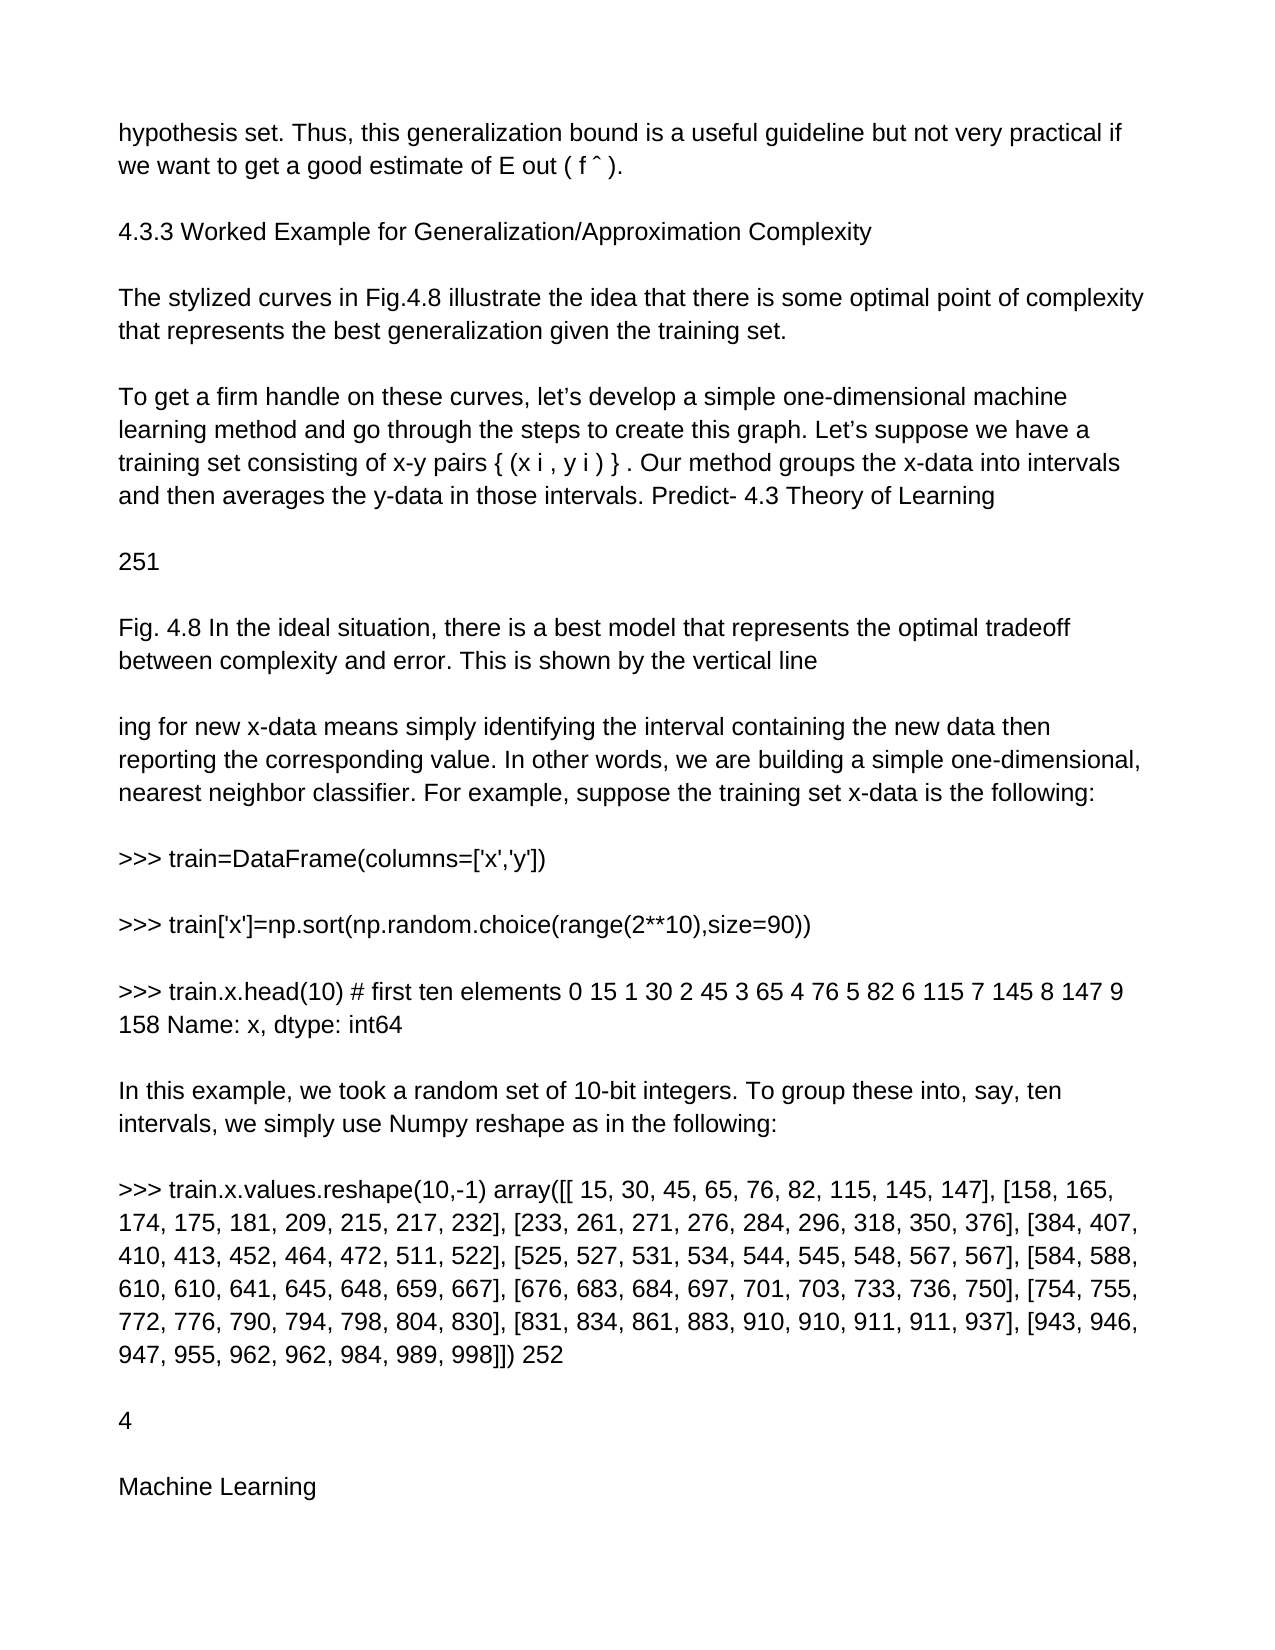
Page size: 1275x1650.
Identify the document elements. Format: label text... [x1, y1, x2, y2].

text 4.3.3 Worked Example for Generalization/Approximation Complexity [118, 217, 1157, 246]
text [118, 118, 1157, 180]
text Fig. 4.8 In the ideal situation, there is a best model that represents the optimal tradeoff between complexity and error. This is shown by the vertical line [118, 613, 1157, 675]
text >>> train.x.head(10) # first ten elements 0 15 1 30 2 45 3 65 4 76 5 82 6 115 7 145 8 147 9 158 Name: x, dtype: int64 [118, 977, 1157, 1038]
text To get a ﬁrm handle on these curves, let’s develop a simple one-dimensional machine learning method and go through the steps to create this graph. Let’s suppose we have a training set consisting of x-y pairs { (x i , y i ) } . Our method groups the x-data into intervals and then averages the y-data in those intervals. Predict- 4.3 Theory of Learning [118, 382, 1157, 510]
text 251 [118, 547, 1157, 576]
text The stylized curves in Fig.4.8 illustrate the idea that there is some optimal point of complexity that represents the best generalization given the training set. [118, 283, 1157, 345]
text 4 [118, 1406, 1157, 1434]
text In this example, we took a random set of 10-bit integers. To group these into, say, ten intervals, we simply use Numpy reshape as in the following: [118, 1076, 1157, 1137]
text >>> train.x.values.reshape(10,-1) array([[ 15, 30, 45, 65, 76, 82, 115, 145, 147], [158, 165, 174, 175, 181, 209, 215, 217, 232], [233, 261, 271, 276, 284, 296, 318, 350, 376], [384, 407, 410, 413, 452, 464, 472, 511, 522], [525, 527, 531, 534, 544, 545, 548, 567, 567], [584, 588, 610, 610, 641, 645, 648, 659, 667], [676, 683, 684, 697, 701, 703, 733, 736, 750], [754, 755, 772, 776, 790, 794, 798, 804, 830], [831, 834, 861, 883, 910, 910, 911, 911, 937], [943, 946, 947, 955, 962, 962, 984, 989, 998]]) 252 [118, 1175, 1157, 1368]
text >>> train=DataFrame(columns=['x','y']) [118, 844, 1157, 873]
text ing for new x-data means simply identifying the interval containing the new data then reporting the corresponding value. In other words, we are building a simple one-dimensional, nearest neighbor classiﬁer. For example, suppose the training set x-data is the following: [118, 712, 1157, 807]
text Machine Learning [118, 1472, 1157, 1501]
text >>> train['x']=np.sort(np.random.choice(range(2**10),size=90)) [118, 911, 1157, 939]
